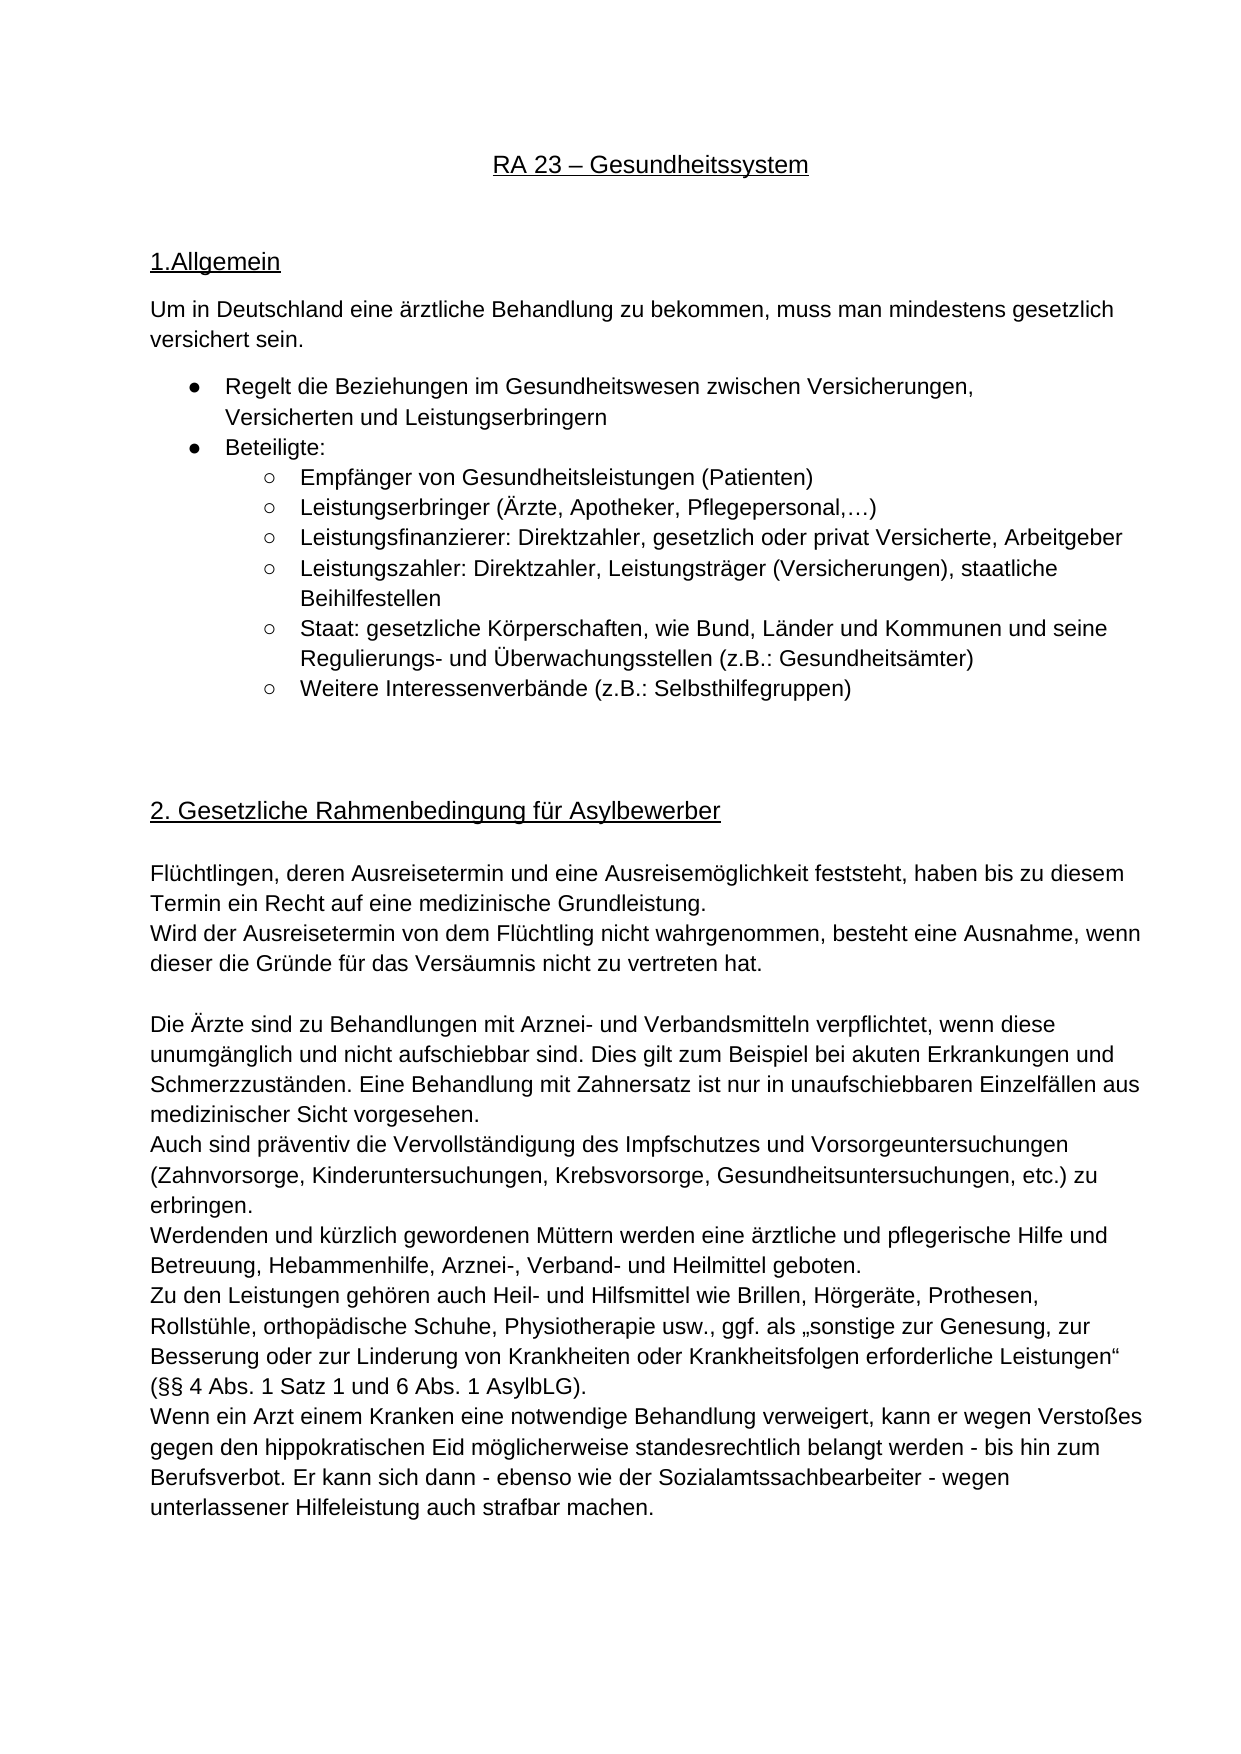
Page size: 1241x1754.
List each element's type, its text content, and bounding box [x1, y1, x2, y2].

text Um in Deutschland eine ärztliche Behandlung zu bekommen, muss man mindestens gesetzlich versichert sein. [150, 296, 1151, 353]
list Leistungserbringer (Ärzte, Apotheker, Pflegepersonal,…) [262, 494, 1151, 521]
text Die Ärzte sind zu Behandlungen mit Arznei- und Verbandsmitteln verpflichtet, wenn diese unumgänglich und nicht aufschiebbar sind. Dies gilt zum Beispiel bei akuten Erkrankungen und Schmerzzuständen. Eine Behandlung mit Zahnersatz ist nur in unaufschiebbaren Einzelfällen aus medizinischer Sicht vorgesehen. [150, 1011, 1151, 1127]
text RA 23 – Gesundheitssystem [150, 150, 1151, 179]
text Flüchtlingen, deren Ausreisetermin und eine Ausreisemöglichkeit feststeht, haben bis zu diesem Termin ein Recht auf eine medizinische Grundleistung. [150, 859, 1151, 916]
list Leistungszahler: Direktzahler, Leistungsträger (Versicherungen), staatliche Beihilfestellen [262, 554, 1151, 611]
list Beteiligte: [187, 434, 1151, 460]
list Empfänger von Gesundheitsleistungen (Patienten) [262, 464, 1151, 490]
text Werdenden und kürzlich gewordenen Müttern werden eine ärztliche und pflegerische Hilfe und Betreuung, Hebammenhilfe, Arznei-, Verband- und Heilmittel geboten. [150, 1222, 1151, 1278]
text Auch sind präventiv die Vervollständigung des Impfschutzes und Vorsorgeuntersuchungen (Zahnvorsorge, Kinderuntersuchungen, Krebsvorsorge, Gesundheitsuntersuchungen, etc.) zu erbringen. [150, 1131, 1151, 1218]
text Wenn ein Arzt einem Kranken eine notwendige Behandlung verweigert, kann er wegen Verstoßes gegen den hippokratischen Eid möglicherweise standesrechtlich belangt werden - bis hin zum Berufsverbot. Er kann sich dann - ebenso wie der Sozialamtssachbearbeiter - wegen unterlassener Hilfeleistung auch strafbar machen. [150, 1403, 1151, 1520]
text Zu den Leistungen gehören auch Heil- und Hilfsmittel wie Brillen, Hörgeräte, Prothesen, Rollstühle, orthopädische Schuhe, Physiotherapie usw., ggf. als „sonstige zur Genesung, zur Besserung oder zur Linderung von Krankheiten oder Krankheitsfolgen erforderliche Leistungen“ (§§ 4 Abs. 1 Satz 1 und 6 Abs. 1 AsylbLG). [150, 1282, 1151, 1399]
list Regelt die Beziehungen im Gesundheitswesen zwischen Versicherungen, Versicherten und Leistungserbringern [187, 373, 1092, 430]
text 1.Allgemein [150, 247, 1151, 275]
list Leistungsfinanzierer: Direktzahler, gesetzlich oder privat Versicherte, Arbeitgeber [262, 524, 1151, 551]
list Staat: gesetzliche Körperschaften, wie Bund, Länder und Kommunen und seine Regulierungs- und Überwachungsstellen (z.B.: Gesundheitsämter) [262, 615, 1151, 672]
text Wird der Ausreisetermin von dem Flüchtling nicht wahrgenommen, besteht eine Ausnahme, wenn dieser die Gründe für das Versäumnis nicht zu vertreten hat. [150, 920, 1151, 976]
text 2. Gesetzliche Rahmenbedingung für Asylbewerber [150, 796, 1151, 825]
list Weitere Interessenverbände (z.B.: Selbsthilfegruppen) [262, 675, 1151, 702]
